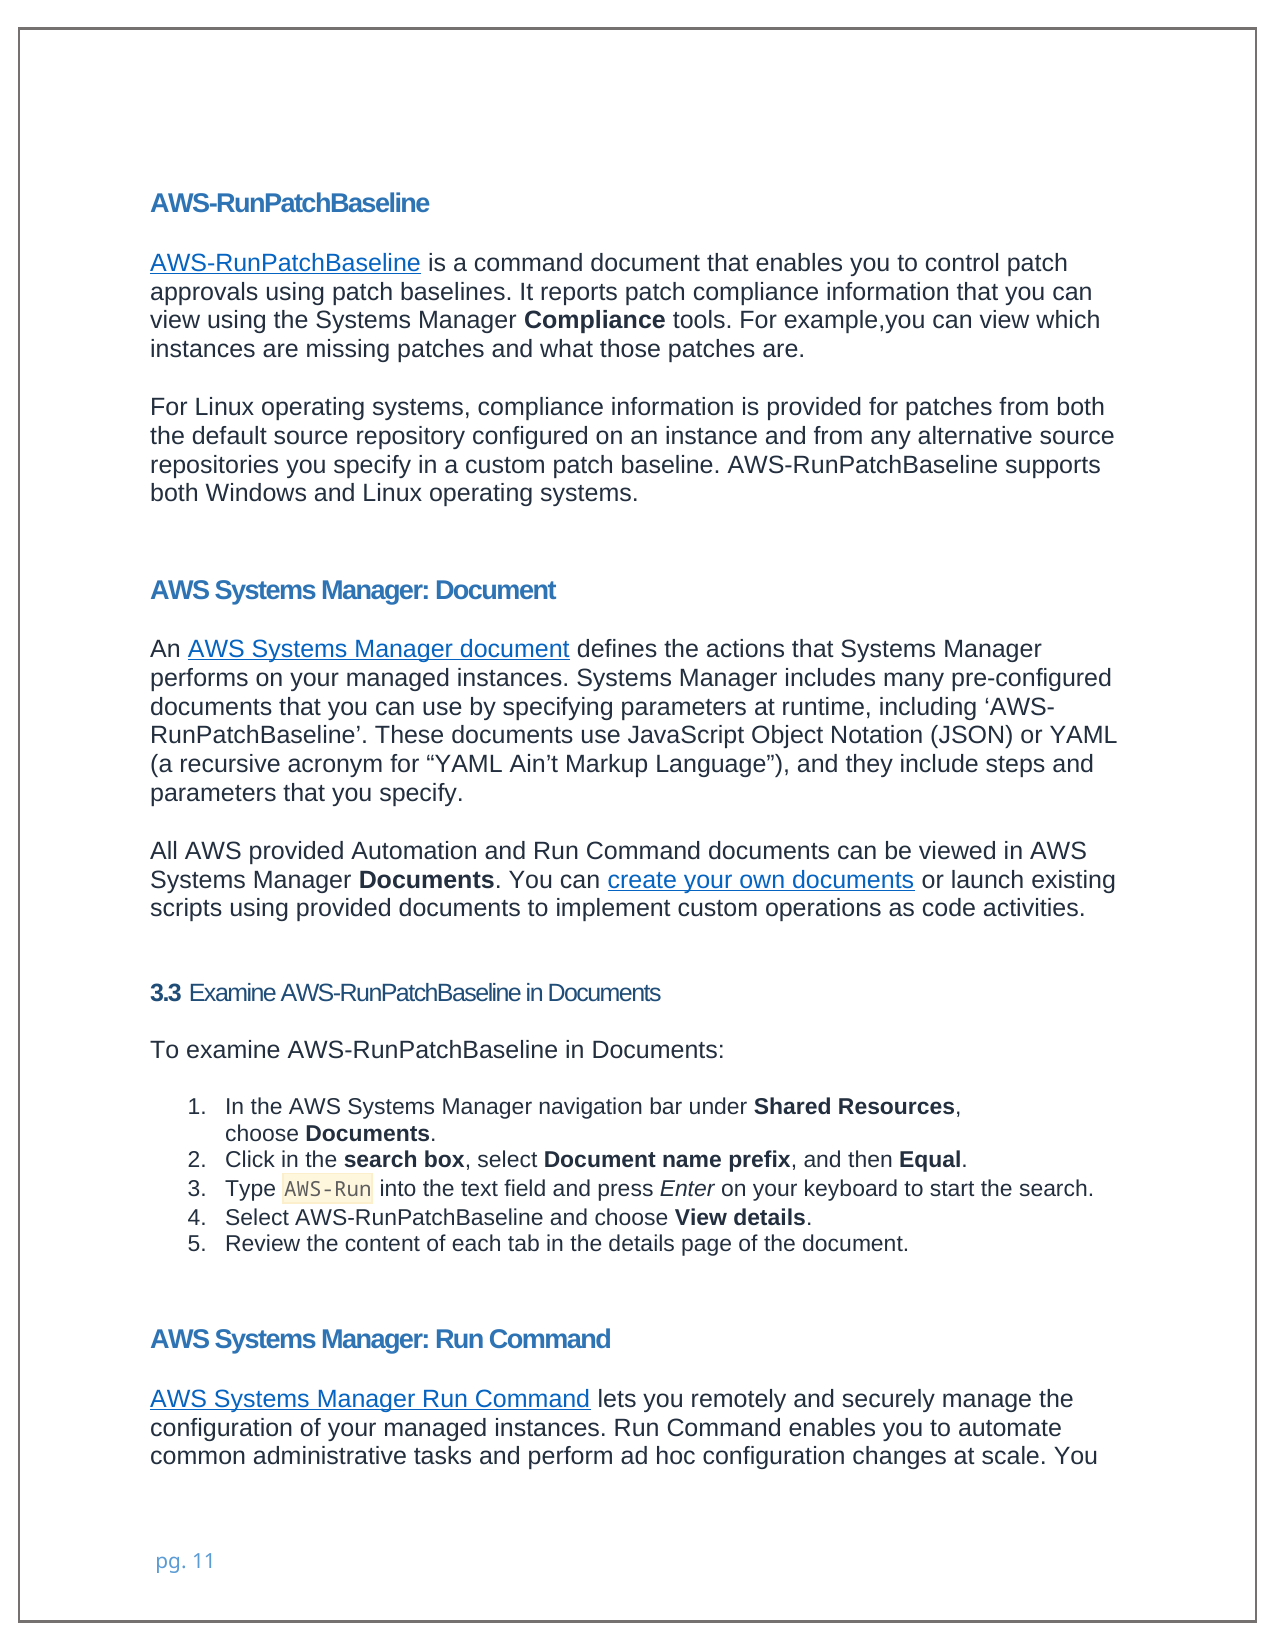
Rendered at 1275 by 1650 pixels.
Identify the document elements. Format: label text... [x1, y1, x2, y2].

subtitle AWS Systems Manager: Document [150, 536, 1125, 605]
text An AWS Systems Manager document defines the actions that Systems Manager performs on your managed instances. Systems Manager includes many pre-configured documents that you can use by specifying parameters at runtime, including ‘AWS-RunPatchBaseline’. These documents use JavaScript Object Notation (JSON) or YAML (a recursive acronym for “YAML Ain’t Markup Language”), and they include steps and parameters that you specify. [150, 634, 1125, 807]
text AWS-RunPatchBaseline is a command document that enables you to control patch approvals using patch baselines. It reports patch compliance information that you can view using the Systems Manager Compliance tools. For example,you can view which instances are missing patches and what those patches are. [150, 248, 1125, 363]
list In the AWS Systems Manager navigation bar under Shared Resources, choose Documents. [187, 1093, 1125, 1146]
text For Linux operating systems, compliance information is provided for patches from both the default source repository configured on an instance and from any alternative source repositories you specify in a custom patch baseline. AWS-RunPatchBaseline supports both Windows and Linux operating systems. [150, 392, 1125, 507]
subtitle AWS-RunPatchBaseline [150, 150, 1125, 219]
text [150, 1384, 1125, 1470]
list Review the content of each tab in the details page of the document. [187, 1230, 1125, 1257]
subtitle 3.3 Examine AWS-RunPatchBaseline in Documents [150, 951, 1125, 1006]
text To examine AWS-RunPatchBaseline in Documents: [150, 1035, 1125, 1064]
list Click in the search box, select Document name prefix, and then Equal. [187, 1146, 1125, 1172]
text All AWS provided Automation and Run Command documents can be viewed in AWS Systems Manager Documents. You can create your own documents or launch existing scripts using provided documents to implement custom operations as code activities. [150, 836, 1125, 922]
list Select AWS-RunPatchBaseline and choose View details. [187, 1204, 1125, 1230]
list Type AWS-Run into the text field and press Enter on your keyboard to start the search. [187, 1172, 372, 1204]
subtitle AWS Systems Manager: Run Command [150, 1286, 1125, 1354]
list Type AWS-Run into the text field and press Enter on your keyboard to start the search. [373, 1172, 1125, 1204]
